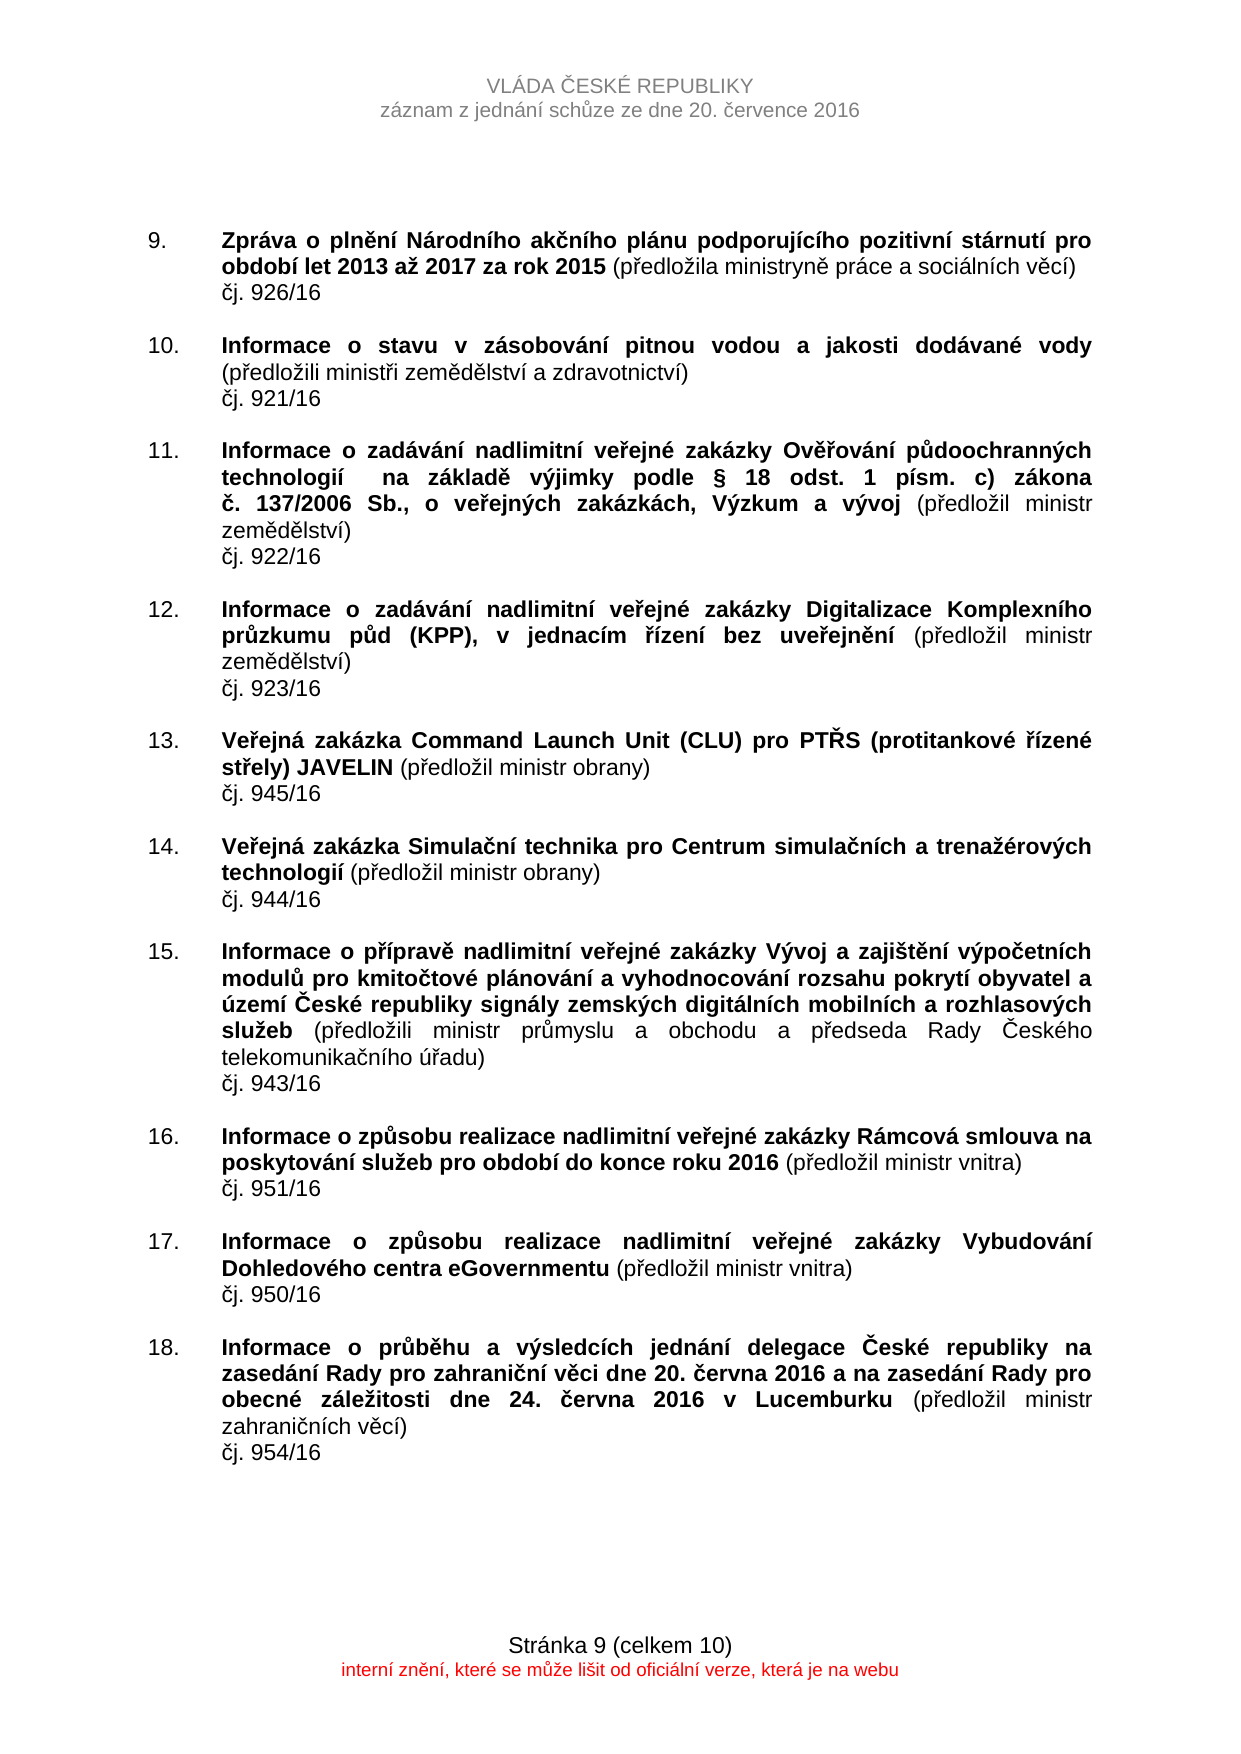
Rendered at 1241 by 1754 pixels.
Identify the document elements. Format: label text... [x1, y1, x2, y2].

text 18. Informace o průběhu a výsledcích jednání delegace České republiky na zasedání Rady pro zahraniční věci dne 20. června 2016 a na zasedání Rady pro obecné záležitosti dne 24. června 2016 v Lucemburku (předložil ministr zahraničních věcí) [148, 1333, 1093, 1439]
text 12. Informace o zadávání nadlimitní veřejné zakázky Digitalizace Komplexního průzkumu půd (KPP), v jednacím řízení bez uveřejnění (předložil ministr zemědělství) [148, 596, 1093, 675]
text 13. Veřejná zakázka Command Launch Unit (CLU) pro PTŘS (protitankové řízené střely) JAVELIN (předložil ministr obrany) [148, 727, 1093, 780]
text čj. 954/16 [148, 1439, 1093, 1465]
text 9. Zpráva o plnění Národního akčního plánu podporujícího pozitivní stárnutí pro období let 2013 až 2017 za rok 2015 (předložila ministryně práce a sociálních věcí) [148, 227, 1093, 279]
text 16. Informace o způsobu realizace nadlimitní veřejné zakázky Rámcová smlouva na poskytování služeb pro období do konce roku 2016 (předložil ministr vnitra) [148, 1123, 1093, 1175]
text čj. 945/16 [148, 780, 1093, 806]
text 14. Veřejná zakázka Simulační technika pro Centrum simulačních a trenažérových technologií (předložil ministr obrany) [148, 833, 1093, 886]
text 17. Informace o způsobu realizace nadlimitní veřejné zakázky Vybudování Dohledového centra eGovernmentu (předložil ministr vnitra) [148, 1228, 1093, 1281]
text čj. 943/16 [148, 1070, 1093, 1096]
text 15. Informace o přípravě nadlimitní veřejné zakázky Vývoj a zajištění výpočetních modulů pro kmitočtové plánování a vyhodnocování rozsahu pokrytí obyvatel a území České republiky signály zemských digitálních mobilních a rozhlasových služeb (předložili ministr průmyslu a obchodu a předseda Rady Českého telekomunikačního úřadu) [148, 938, 1093, 1070]
text 11. Informace o zadávání nadlimitní veřejné zakázky Ověřování půdoochranných technologií na základě výjimky podle § 18 odst. 1 písm. c) zákona č. 137/2006 Sb., o veřejných zakázkách, Výzkum a vývoj (předložil ministr zemědělství) [148, 437, 1093, 543]
text čj. 944/16 [148, 886, 1093, 912]
text 10. Informace o stavu v zásobování pitnou vodou a jakosti dodávané vody (předložili ministři zemědělství a zdravotnictví) [148, 332, 1093, 385]
text čj. 923/16 [148, 675, 1093, 701]
text čj. 922/16 [148, 543, 1093, 569]
text čj. 926/16 [148, 279, 1093, 306]
text čj. 951/16 [148, 1175, 1093, 1202]
text čj. 950/16 [148, 1281, 1093, 1307]
text čj. 921/16 [148, 385, 1093, 411]
